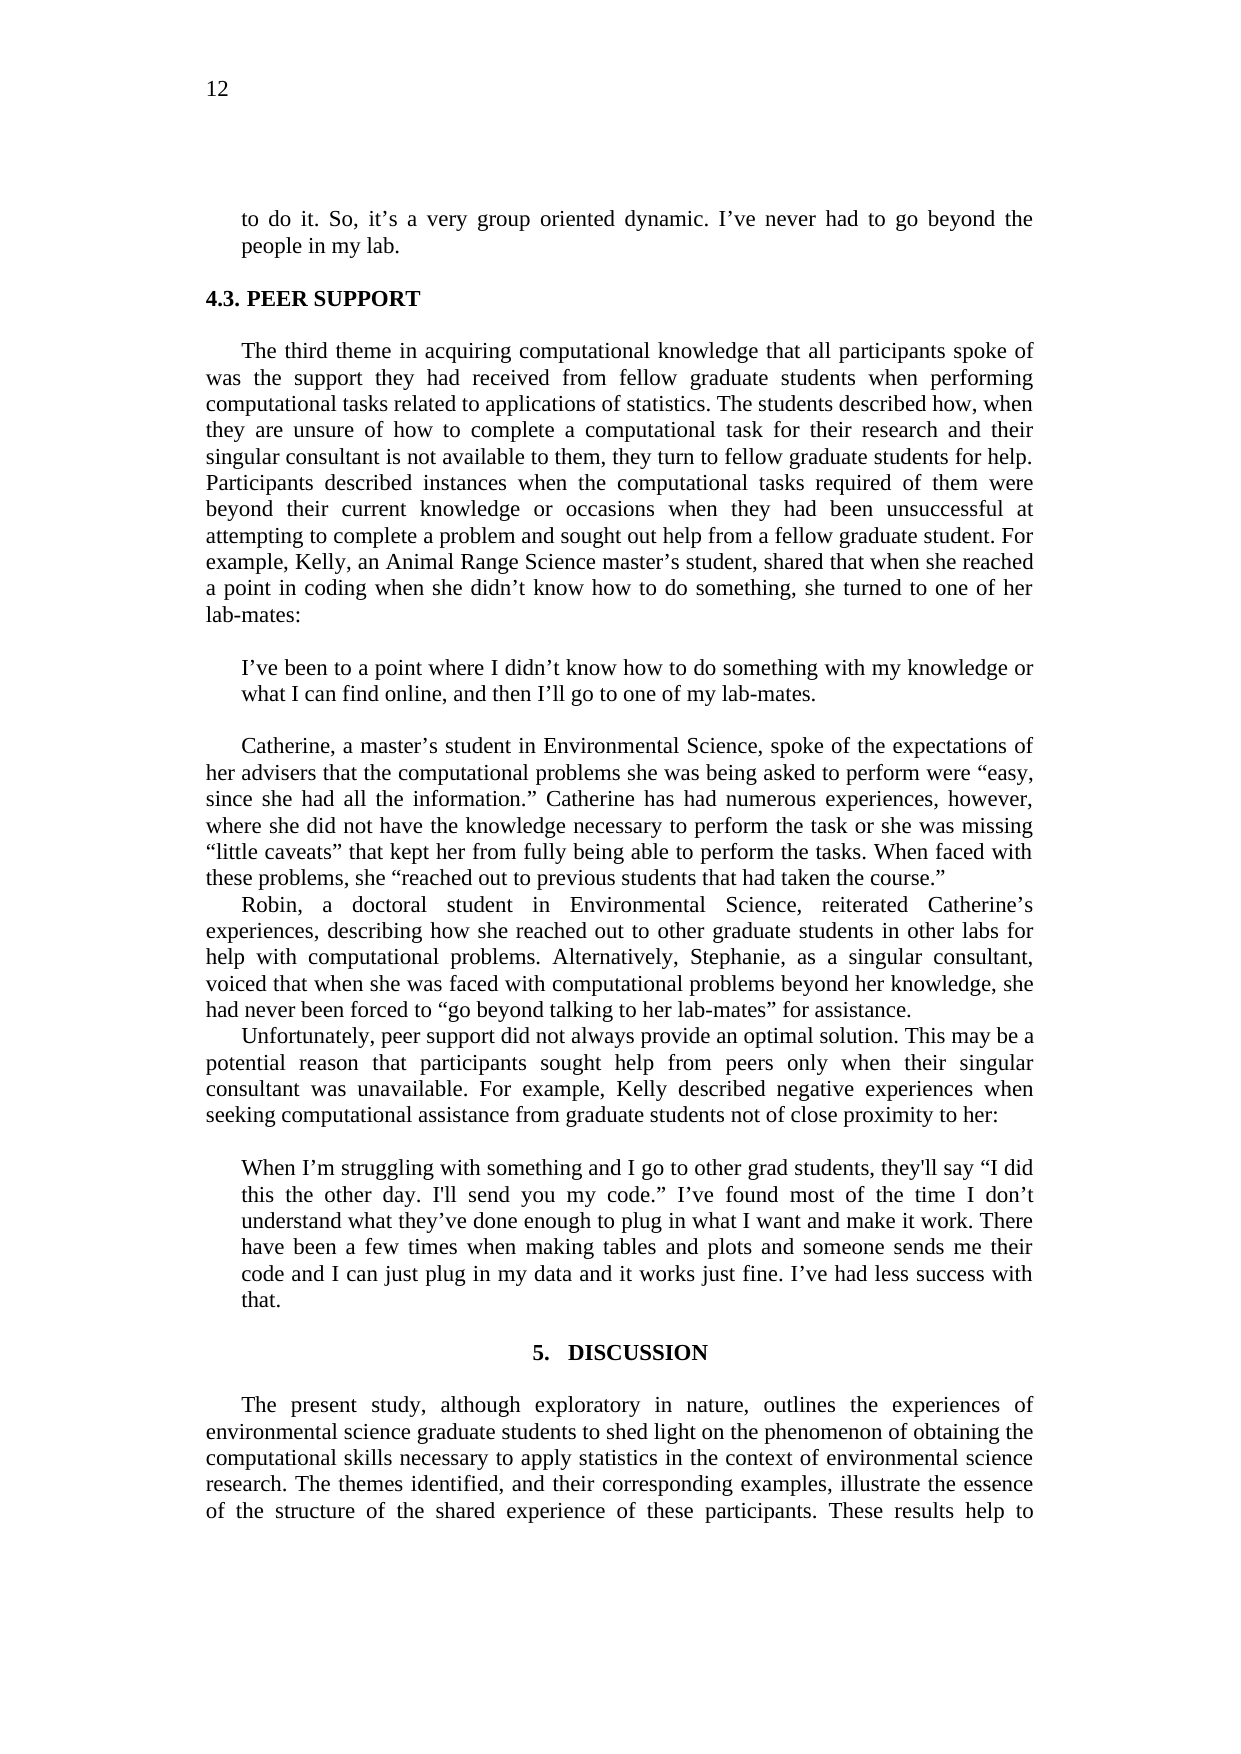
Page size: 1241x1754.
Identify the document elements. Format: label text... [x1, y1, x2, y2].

text Catherine, a master’s student in Environmental Science, spoke of the expectations of her advisers that the computational problems she was being asked to perform were “easy, since she had all the information.” Catherine has had numerous experiences, however, where she did not have the knowledge necessary to perform the task or she was missing “little caveats” that kept her from fully being able to perform the tasks. When faced with these problems, she “reached out to previous students that had taken the course.” [206, 733, 1035, 891]
text I’ve been to a point where I didn’t know how to do something with my knowledge or what I can find online, and then I’ll go to one of my lab-mates. [241, 653, 1035, 706]
subtitle Peer Support [206, 284, 1035, 311]
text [241, 206, 1035, 258]
text Unfortunately, peer support did not always provide an optimal solution. This may be a potential reason that participants sought help from peers only when their singular consultant was unavailable. For example, Kelly described negative experiences when seeking computational assistance from graduate students not of close proximity to her: [206, 1022, 1035, 1128]
text The third theme in acquiring computational knowledge that all participants spoke of was the support they had received from fellow graduate students when performing computational tasks related to applications of statistics. The students described how, when they are unsure of how to complete a computational task for their research and their singular consultant is not available to them, they turn to fellow graduate students for help. Participants described instances when the computational tasks required of them were beyond their current knowledge or occasions when they had been unsuccessful at attempting to complete a problem and sought out help from a fellow graduate student. For example, Kelly, an Animal Range Science master’s student, shared that when she reached a point in coding when she didn’t know how to do something, she turned to one of her lab-mates: [206, 337, 1035, 627]
subtitle Discussion [206, 1339, 1035, 1365]
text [206, 1391, 1035, 1523]
text When I’m struggling with something and I go to other grad students, they'll say “I did this the other day. I'll send you my code.” I’ve found most of the time I don’t understand what they’ve done enough to plug in what I want and make it work. There have been a few times when making tables and plots and someone sends me their code and I can just plug in my data and it works just fine. I’ve had less success with that. [241, 1154, 1035, 1312]
text Robin, a doctoral student in Environmental Science, reiterated Catherine’s experiences, describing how she reached out to other graduate students in other labs for help with computational problems. Alternatively, Stephanie, as a singular consultant, voiced that when she was faced with computational problems beyond her knowledge, she had never been forced to “go beyond talking to her lab-mates” for assistance. [206, 891, 1035, 1022]
